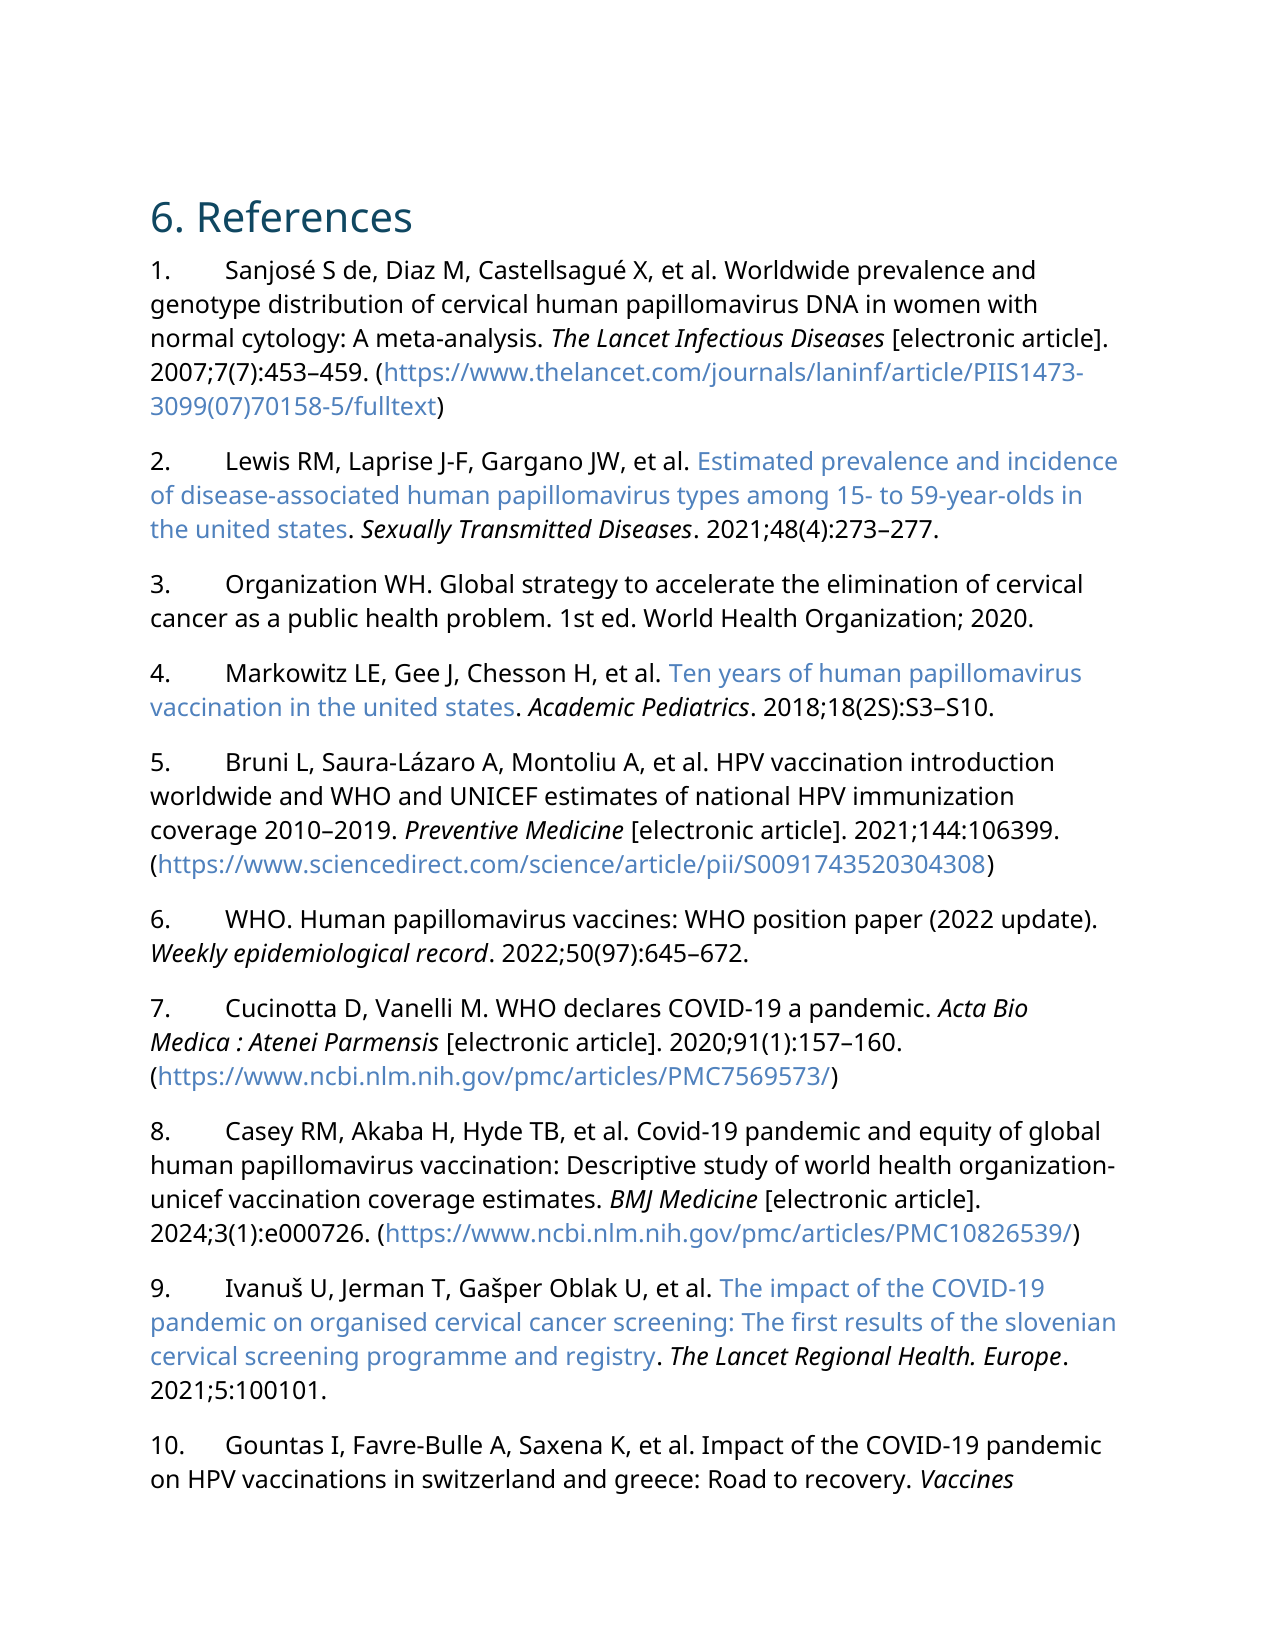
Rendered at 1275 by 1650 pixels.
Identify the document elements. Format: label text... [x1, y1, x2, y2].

text 1. Sanjosé S de, Diaz M, Castellsagué X, et al. Worldwide prevalence and genotype distribution of cervical human papillomavirus DNA in women with normal cytology: A meta-analysis. The Lancet Infectious Diseases [electronic article]. 2007;7(7):453–459. (https://www.thelancet.com/journals/laninf/article/PIIS1473-3099(07)70158-5/fulltext) [150, 253, 1125, 423]
text 9. Ivanuš U, Jerman T, Gašper Oblak U, et al. The impact of the COVID-19 pandemic on organised cervical cancer screening: The first results of the slovenian cervical screening programme and registry. The Lancet Regional Health. Europe. 2021;5:100101. [150, 1271, 1125, 1407]
text 3. Organization WH. Global strategy to accelerate the elimination of cervical cancer as a public health problem. 1st ed. World Health Organization; 2020. [150, 567, 1125, 635]
text 2. Lewis RM, Laprise J-F, Gargano JW, et al. Estimated prevalence and incidence of disease-associated human papillomavirus types among 15- to 59-year-olds in the united states. Sexually Transmitted Diseases. 2021;48(4):273–277. [150, 444, 1125, 546]
text 6. WHO. Human papillomavirus vaccines: WHO position paper (2022 update). Weekly epidemiological record. 2022;50(97):645–672. [150, 902, 1125, 970]
text 4. Markowitz LE, Gee J, Chesson H, et al. Ten years of human papillomavirus vaccination in the united states. Academic Pediatrics. 2018;18(2S):S3–S10. [150, 656, 1125, 724]
text 5. Bruni L, Saura-Lázaro A, Montoliu A, et al. HPV vaccination introduction worldwide and WHO and UNICEF estimates of national HPV immunization coverage 2010–2019. Preventive Medicine [electronic article]. 2021;144:106399. (https://www.sciencedirect.com/science/article/pii/S0091743520304308) [150, 745, 1125, 881]
text 7. Cucinotta D, Vanelli M. WHO declares COVID-19 a pandemic. Acta Bio Medica : Atenei Parmensis [electronic article]. 2020;91(1):157–160. (https://www.ncbi.nlm.nih.gov/pmc/articles/PMC7569573/) [150, 991, 1125, 1093]
text 8. Casey RM, Akaba H, Hyde TB, et al. Covid-19 pandemic and equity of global human papillomavirus vaccination: Descriptive study of world health organization-unicef vaccination coverage estimates. BMJ Medicine [electronic article]. 2024;3(1):e000726. (https://www.ncbi.nlm.nih.gov/pmc/articles/PMC10826539/) [150, 1114, 1125, 1250]
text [150, 1428, 1125, 1496]
subtitle 6. References [150, 187, 1125, 244]
